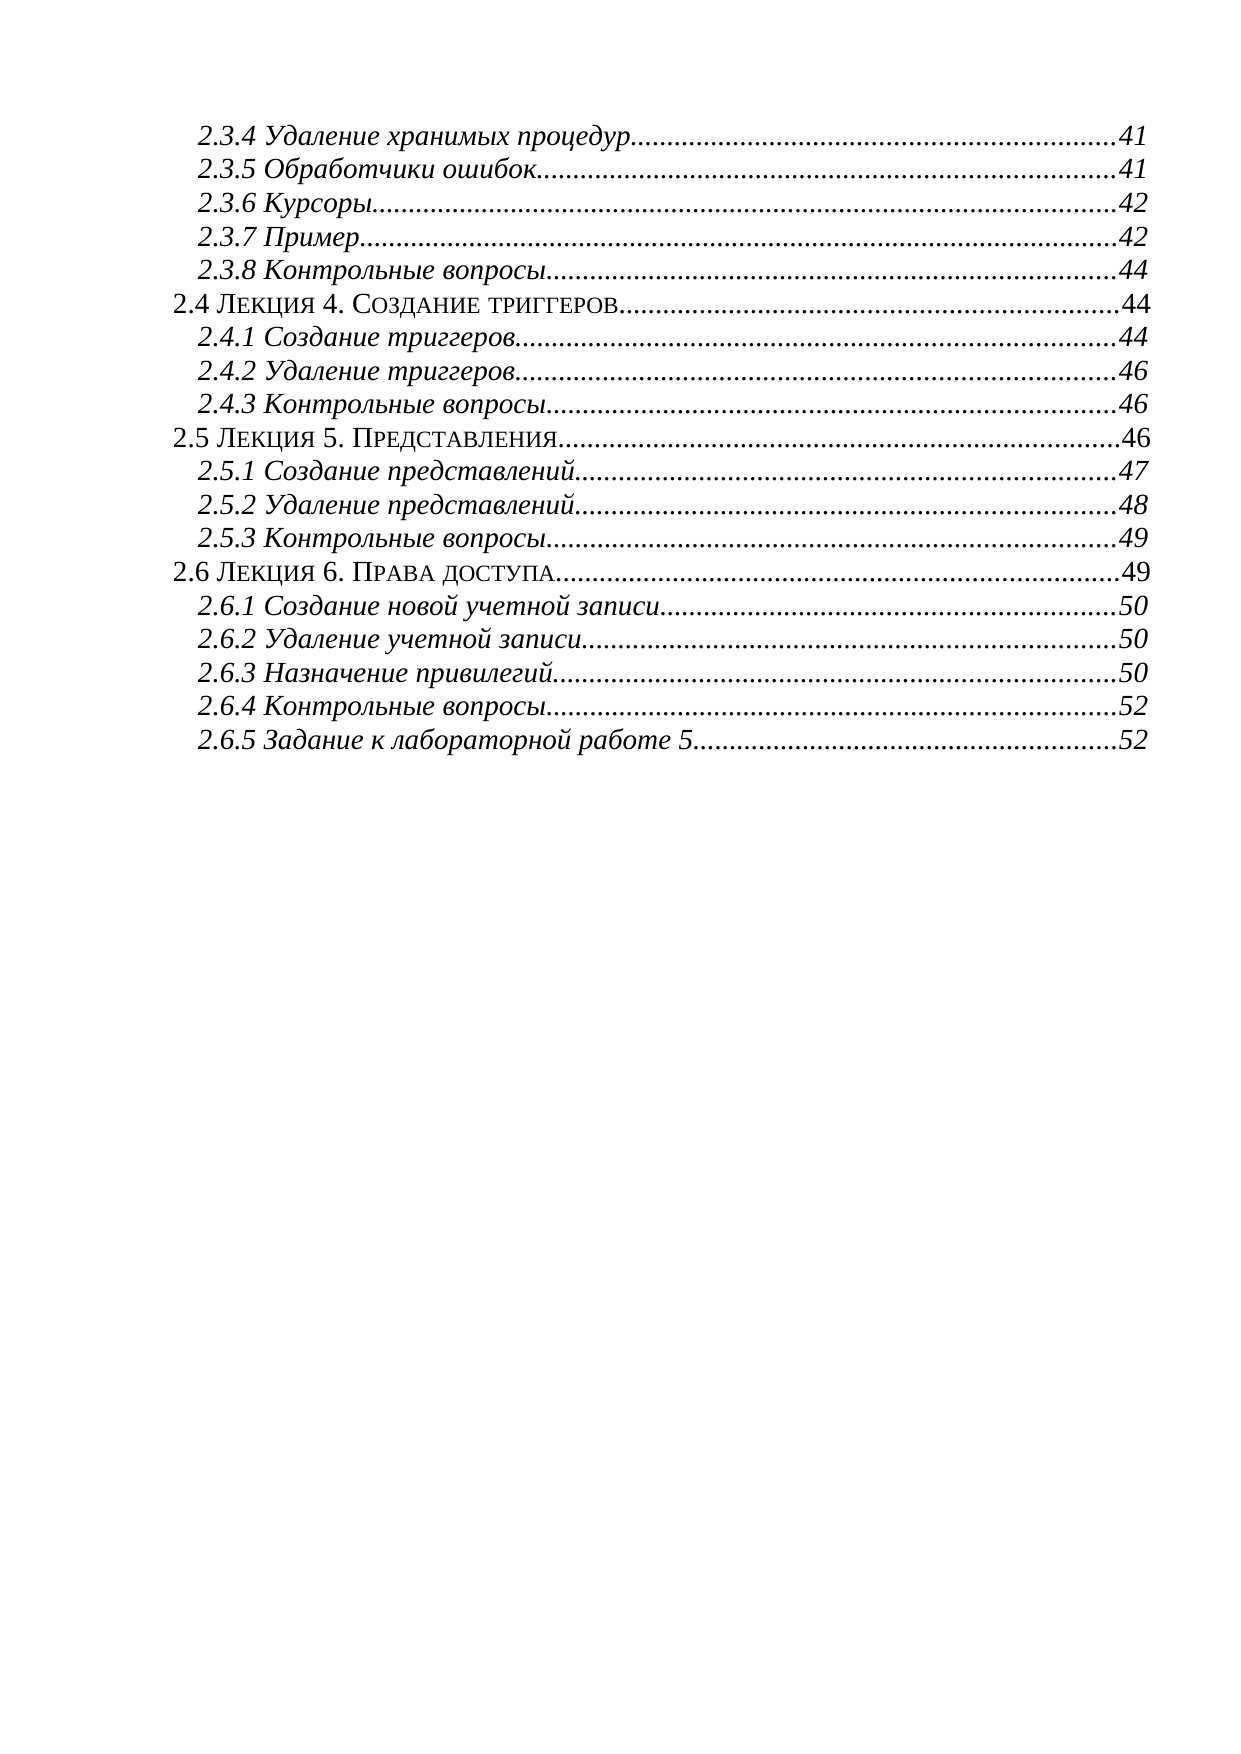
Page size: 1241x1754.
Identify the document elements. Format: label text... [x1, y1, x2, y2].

text 2.4 Лекция 4. Создание триггеров 44 [173, 286, 1152, 319]
text 2.4.2 Удаление триггеров 46 [198, 353, 1152, 386]
text 2.5.3 Контрольные вопросы 49 [198, 521, 1152, 554]
text 2.4.3 Контрольные вопросы 46 [198, 386, 1152, 420]
text 2.6.2 Удаление учетной записи 50 [198, 621, 1152, 655]
text 2.3.8 Контрольные вопросы 44 [198, 252, 1152, 286]
text 2.6.3 Назначение привилегий 50 [198, 655, 1152, 688]
text 2.6 Лекция 6. Права доступа 49 [173, 554, 1152, 588]
text 2.6.5 Задание к лабораторной работе 5 52 [198, 722, 1152, 755]
text 2.6.4 Контрольные вопросы 52 [198, 688, 1152, 722]
text 2.3.7 Пример 42 [198, 219, 1152, 252]
text 2.3.6 Курсоры 42 [198, 185, 1152, 219]
text 2.3.4 Удаление хранимых процедур 41 [198, 118, 1152, 152]
text 2.6.1 Создание новой учетной записи 50 [198, 588, 1152, 621]
text 2.3.5 Обработчики ошибок 41 [198, 152, 1152, 185]
text 2.5.1 Создание представлений 47 [198, 453, 1152, 487]
text 2.5.2 Удаление представлений 48 [198, 487, 1152, 521]
text 2.4.1 Создание триггеров 44 [198, 319, 1152, 353]
text 2.5 Лекция 5. Представления 46 [173, 420, 1152, 453]
